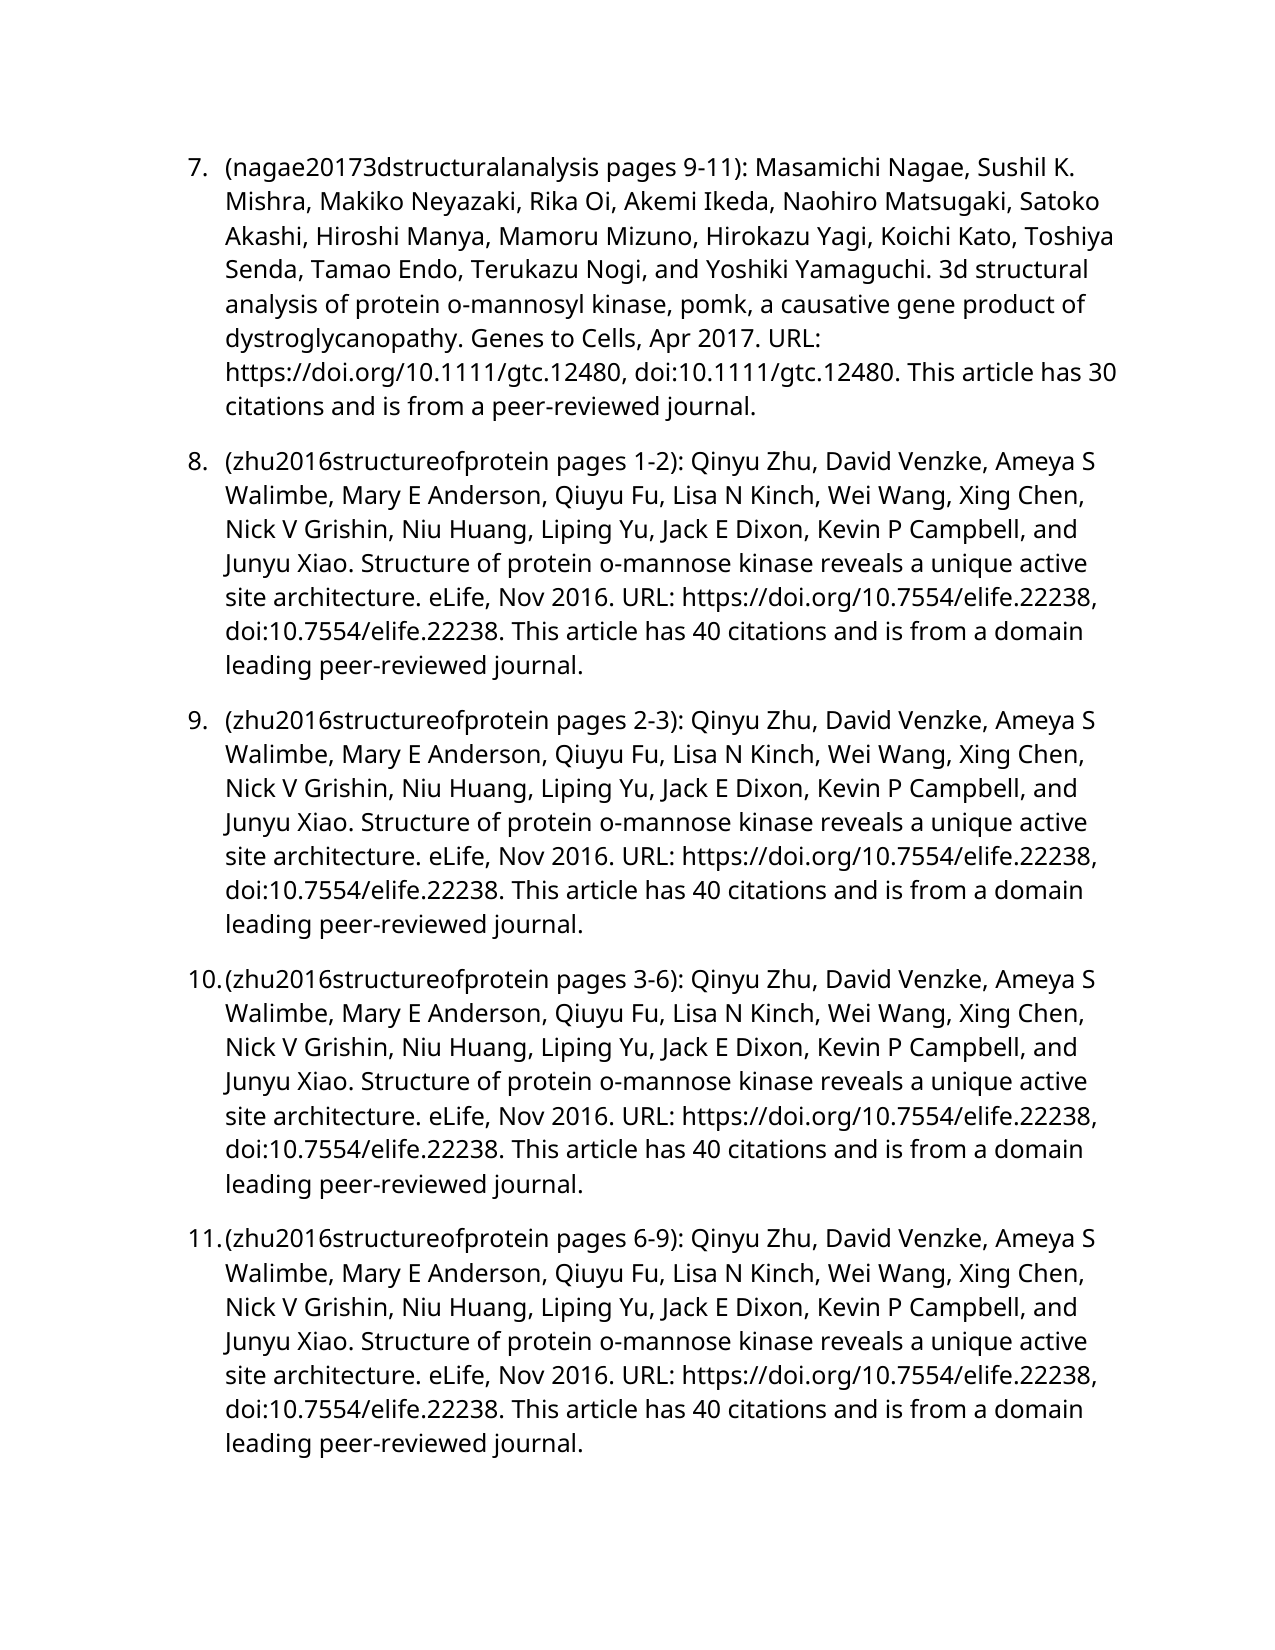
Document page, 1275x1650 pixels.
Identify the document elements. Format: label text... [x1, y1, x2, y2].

list (zhu2016structureofprotein pages 1-2): Qinyu Zhu, David Venzke, Ameya S Walimbe, Mary E Anderson, Qiuyu Fu, Lisa N Kinch, Wei Wang, Xing Chen, Nick V Grishin, Niu Huang, Liping Yu, Jack E Dixon, Kevin P Campbell, and Junyu Xiao. Structure of protein o-mannose kinase reveals a unique active site architecture. eLife, Nov 2016. URL: https://doi.org/10.7554/elife.22238, doi:10.7554/elife.22238. This article has 40 citations and is from a domain leading peer-reviewed journal. [187, 443, 1125, 682]
list (nagae20173dstructuralanalysis pages 9-11): Masamichi Nagae, Sushil K. Mishra, Makiko Neyazaki, Rika Oi, Akemi Ikeda, Naohiro Matsugaki, Satoko Akashi, Hiroshi Manya, Mamoru Mizuno, Hirokazu Yagi, Koichi Kato, Toshiya Senda, Tamao Endo, Terukazu Nogi, and Yoshiki Yamaguchi. 3d structural analysis of protein o‐mannosyl kinase, pomk, a causative gene product of dystroglycanopathy. Genes to Cells, Apr 2017. URL: https://doi.org/10.1111/gtc.12480, doi:10.1111/gtc.12480. This article has 30 citations and is from a peer-reviewed journal. [187, 150, 1125, 422]
list (zhu2016structureofprotein pages 6-9): Qinyu Zhu, David Venzke, Ameya S Walimbe, Mary E Anderson, Qiuyu Fu, Lisa N Kinch, Wei Wang, Xing Chen, Nick V Grishin, Niu Huang, Liping Yu, Jack E Dixon, Kevin P Campbell, and Junyu Xiao. Structure of protein o-mannose kinase reveals a unique active site architecture. eLife, Nov 2016. URL: https://doi.org/10.7554/elife.22238, doi:10.7554/elife.22238. This article has 40 citations and is from a domain leading peer-reviewed journal. [187, 1221, 1125, 1459]
list (zhu2016structureofprotein pages 3-6): Qinyu Zhu, David Venzke, Ameya S Walimbe, Mary E Anderson, Qiuyu Fu, Lisa N Kinch, Wei Wang, Xing Chen, Nick V Grishin, Niu Huang, Liping Yu, Jack E Dixon, Kevin P Campbell, and Junyu Xiao. Structure of protein o-mannose kinase reveals a unique active site architecture. eLife, Nov 2016. URL: https://doi.org/10.7554/elife.22238, doi:10.7554/elife.22238. This article has 40 citations and is from a domain leading peer-reviewed journal. [187, 962, 1125, 1200]
list (zhu2016structureofprotein pages 2-3): Qinyu Zhu, David Venzke, Ameya S Walimbe, Mary E Anderson, Qiuyu Fu, Lisa N Kinch, Wei Wang, Xing Chen, Nick V Grishin, Niu Huang, Liping Yu, Jack E Dixon, Kevin P Campbell, and Junyu Xiao. Structure of protein o-mannose kinase reveals a unique active site architecture. eLife, Nov 2016. URL: https://doi.org/10.7554/elife.22238, doi:10.7554/elife.22238. This article has 40 citations and is from a domain leading peer-reviewed journal. [187, 703, 1125, 941]
